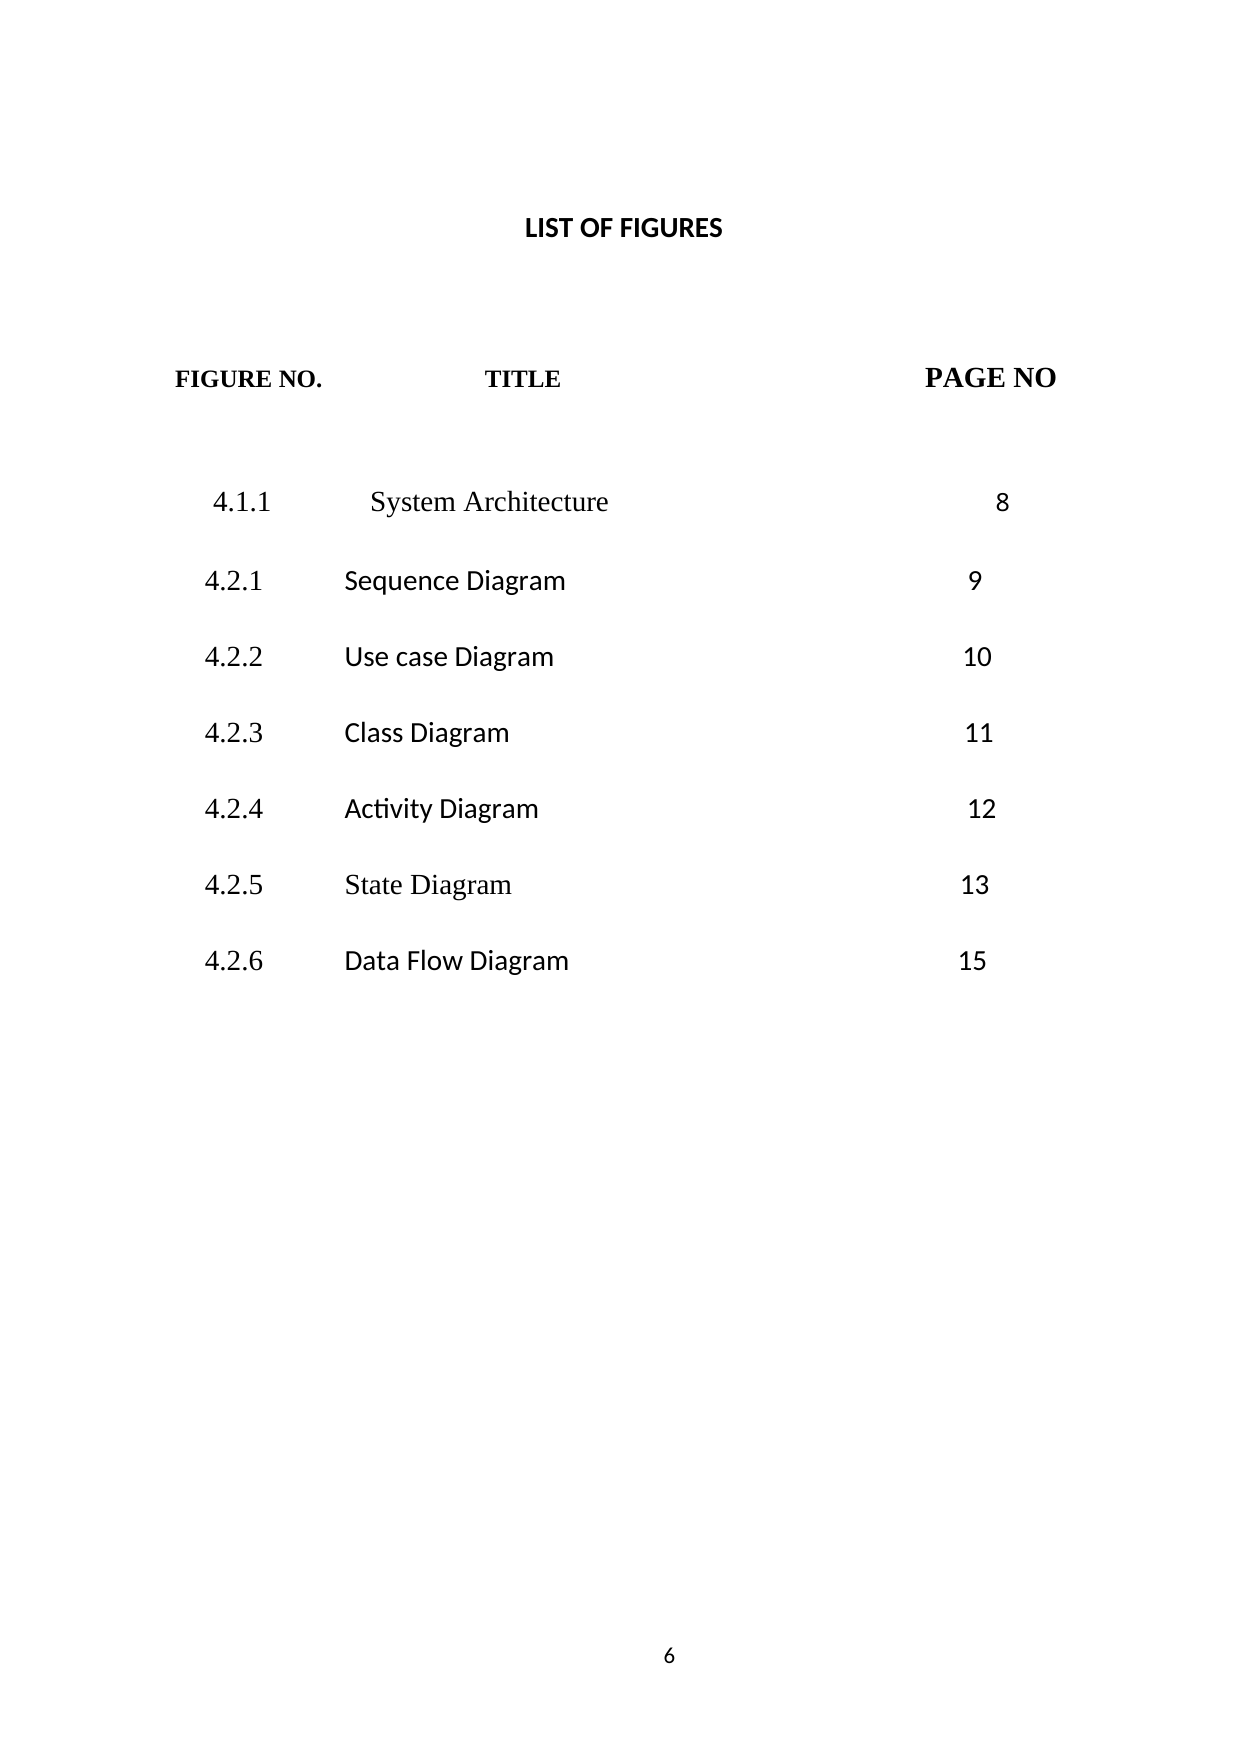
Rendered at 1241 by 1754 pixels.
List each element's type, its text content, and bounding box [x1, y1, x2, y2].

list Use case Diagram 10 [204, 638, 1163, 673]
list State Diagram 13 [204, 866, 1163, 902]
subtitle FIGURE NO. TITLE PAGE NO [175, 360, 1082, 394]
list Activity Diagram 12 [204, 790, 1163, 826]
list Sequence Diagram 9 [204, 562, 1163, 597]
text LIST OF FIGURES [175, 209, 1163, 244]
list Class Diagram 11 [204, 714, 1163, 750]
text 4.1.1 System Architecture 8 [175, 484, 1163, 519]
list Data Flow Diagram 15 [204, 942, 1163, 978]
